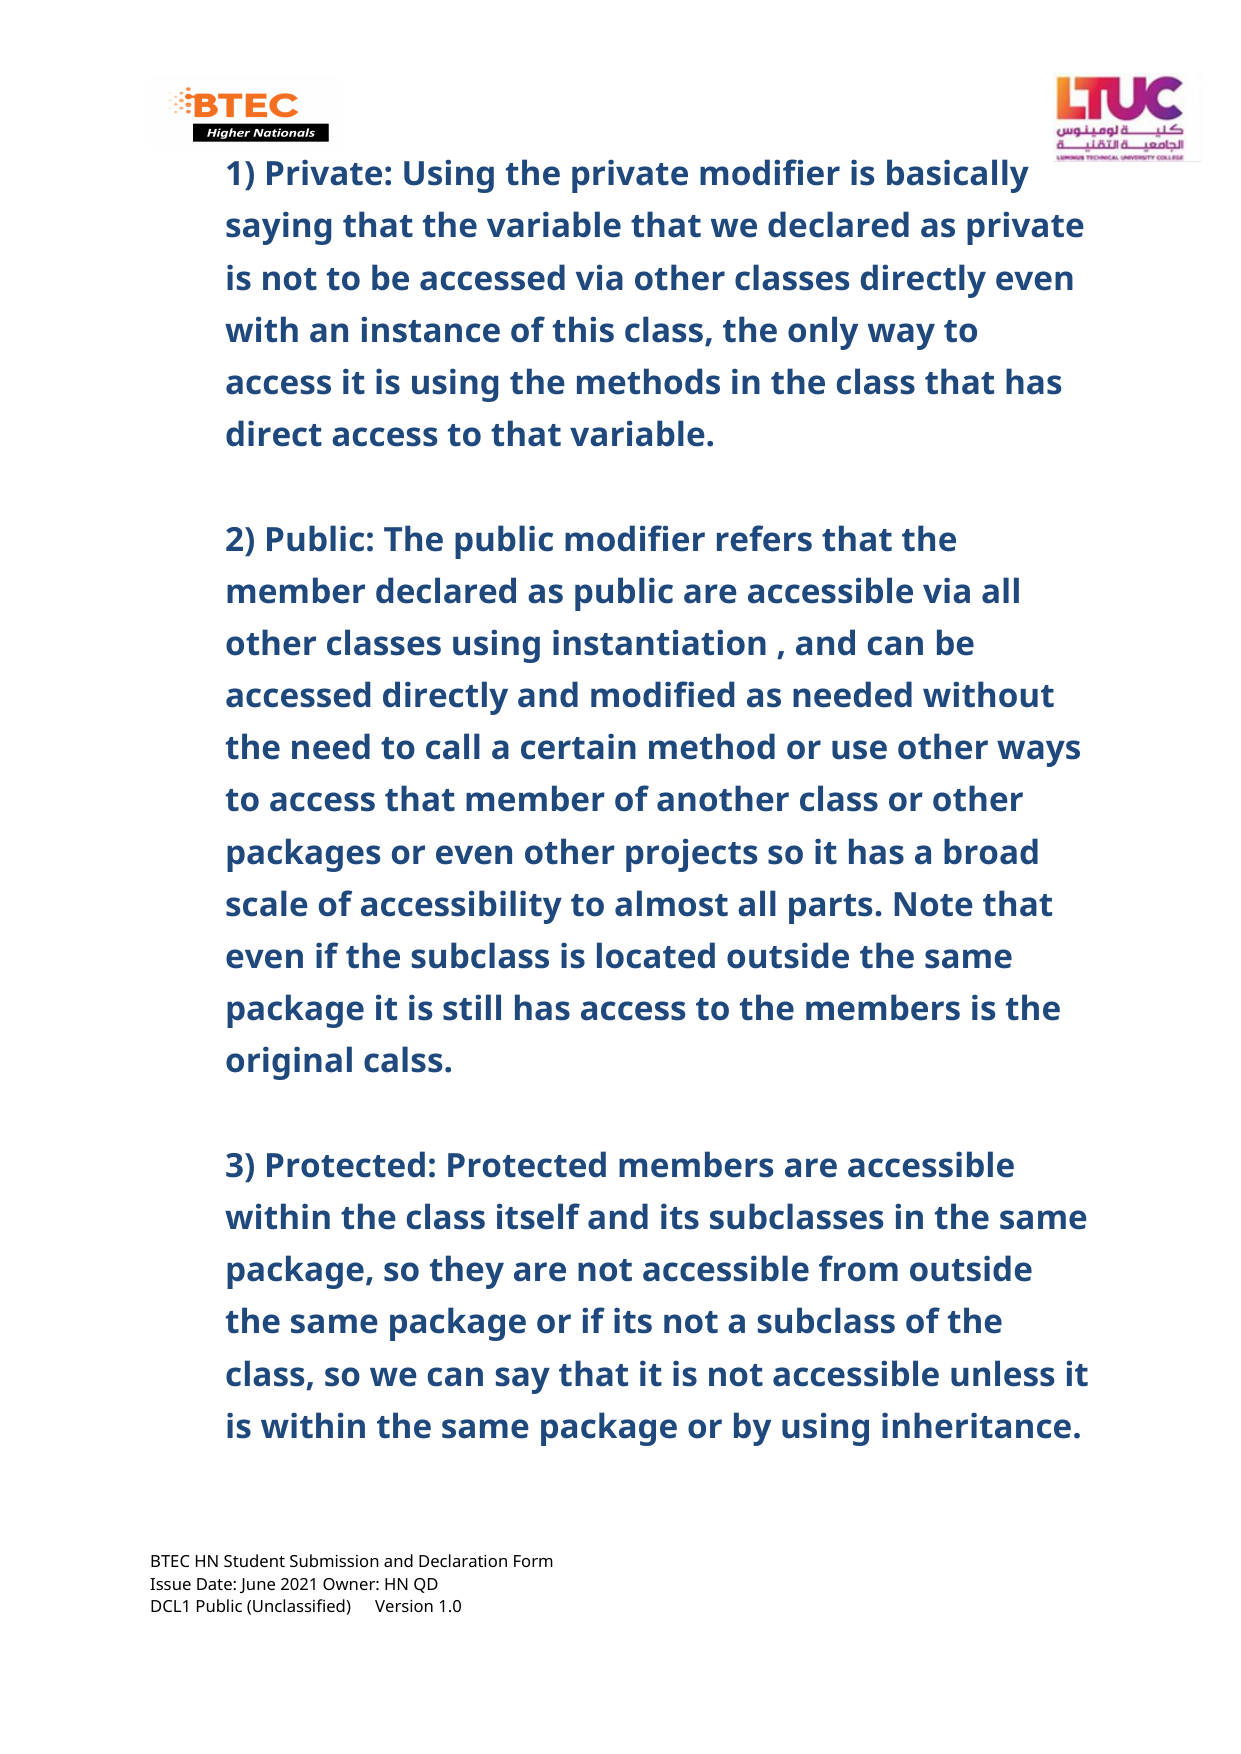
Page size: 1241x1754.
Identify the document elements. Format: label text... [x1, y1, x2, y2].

picture [150, 76, 339, 150]
picture [1053, 73, 1202, 163]
